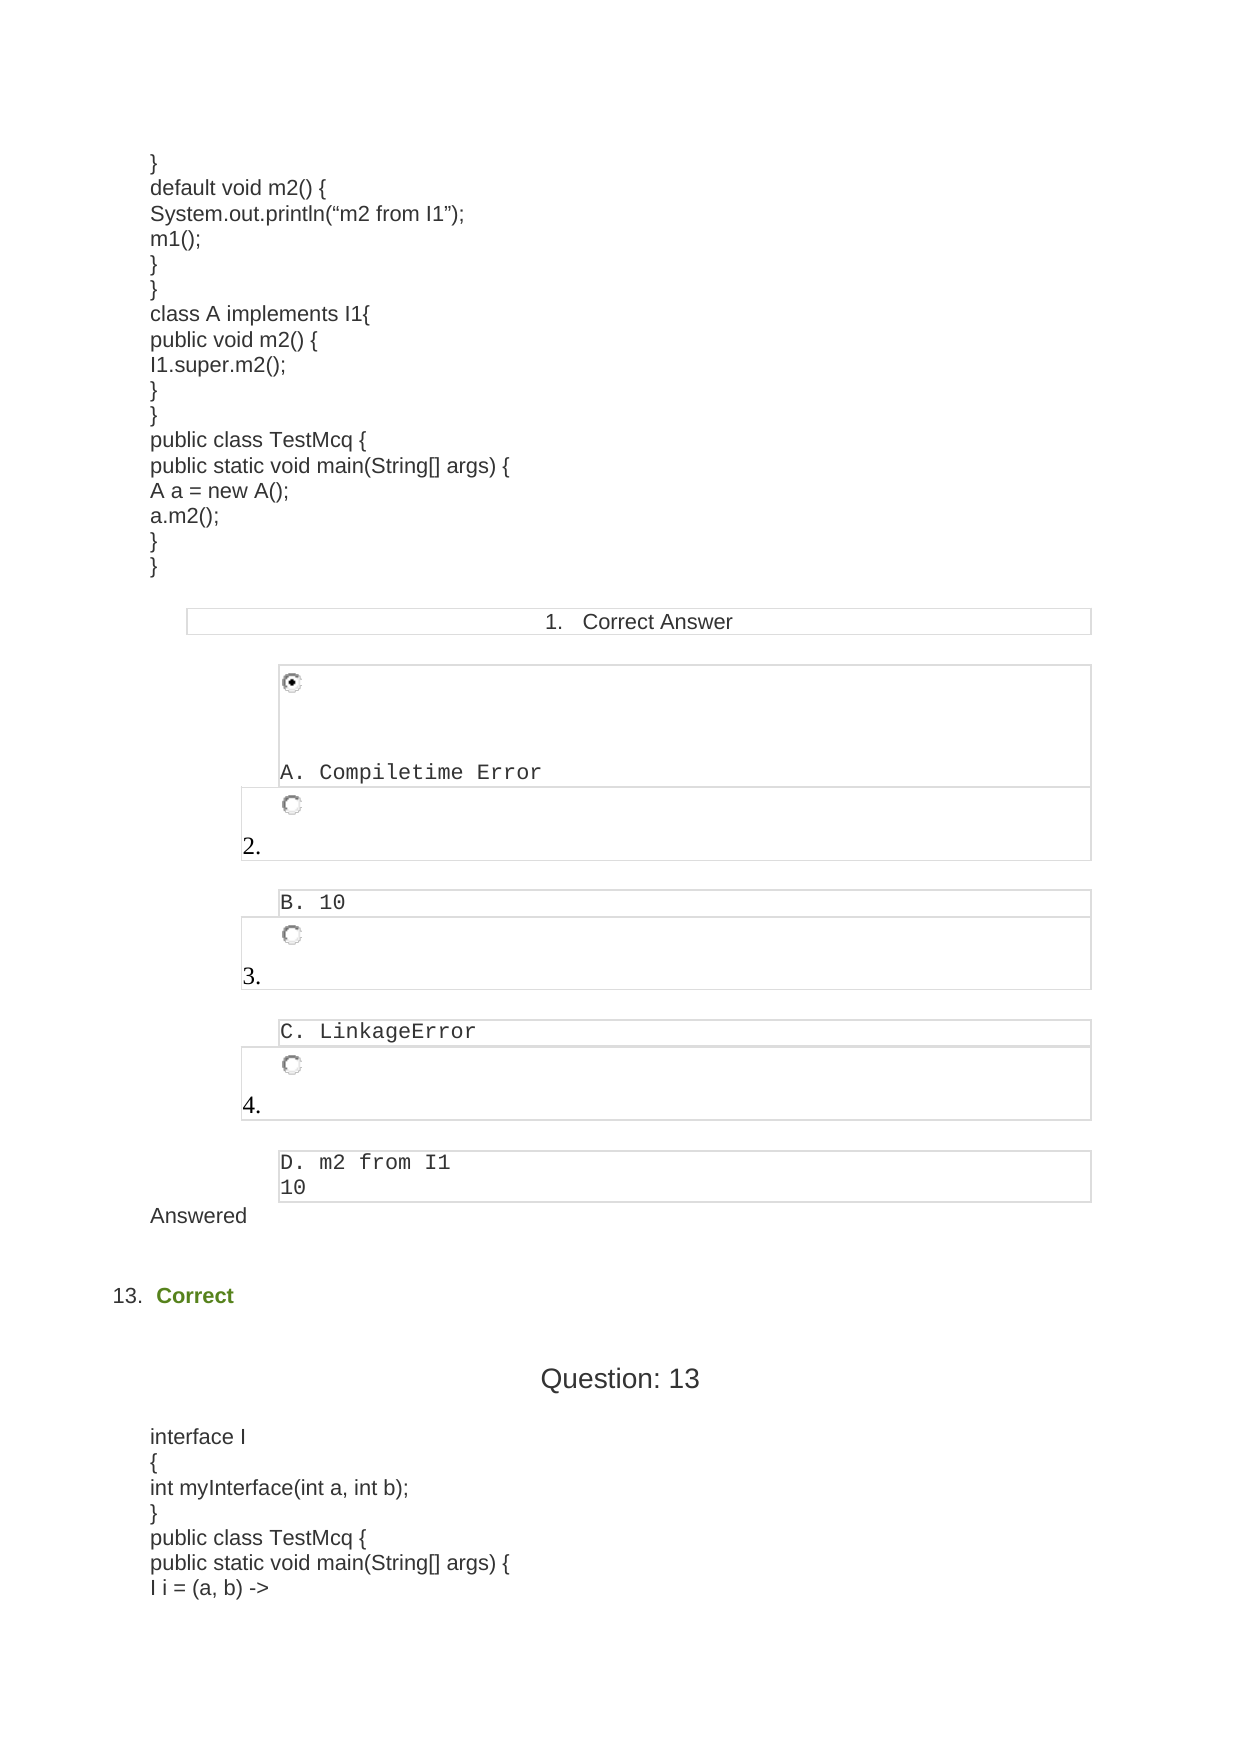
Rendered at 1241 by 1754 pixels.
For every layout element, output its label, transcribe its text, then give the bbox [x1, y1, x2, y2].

text C. LinkageError [280, 1021, 1090, 1045]
text Question: 13 [150, 1362, 1090, 1395]
list Correct Answer [188, 609, 1090, 634]
text D. m2 from I1 10 [280, 1152, 1090, 1201]
text Answered [150, 1203, 1090, 1228]
text B. 10 [280, 891, 1090, 916]
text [150, 1424, 1090, 1601]
text A. Compiletime Error [280, 759, 1090, 786]
list Correct [112, 1283, 1090, 1308]
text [150, 150, 1090, 578]
